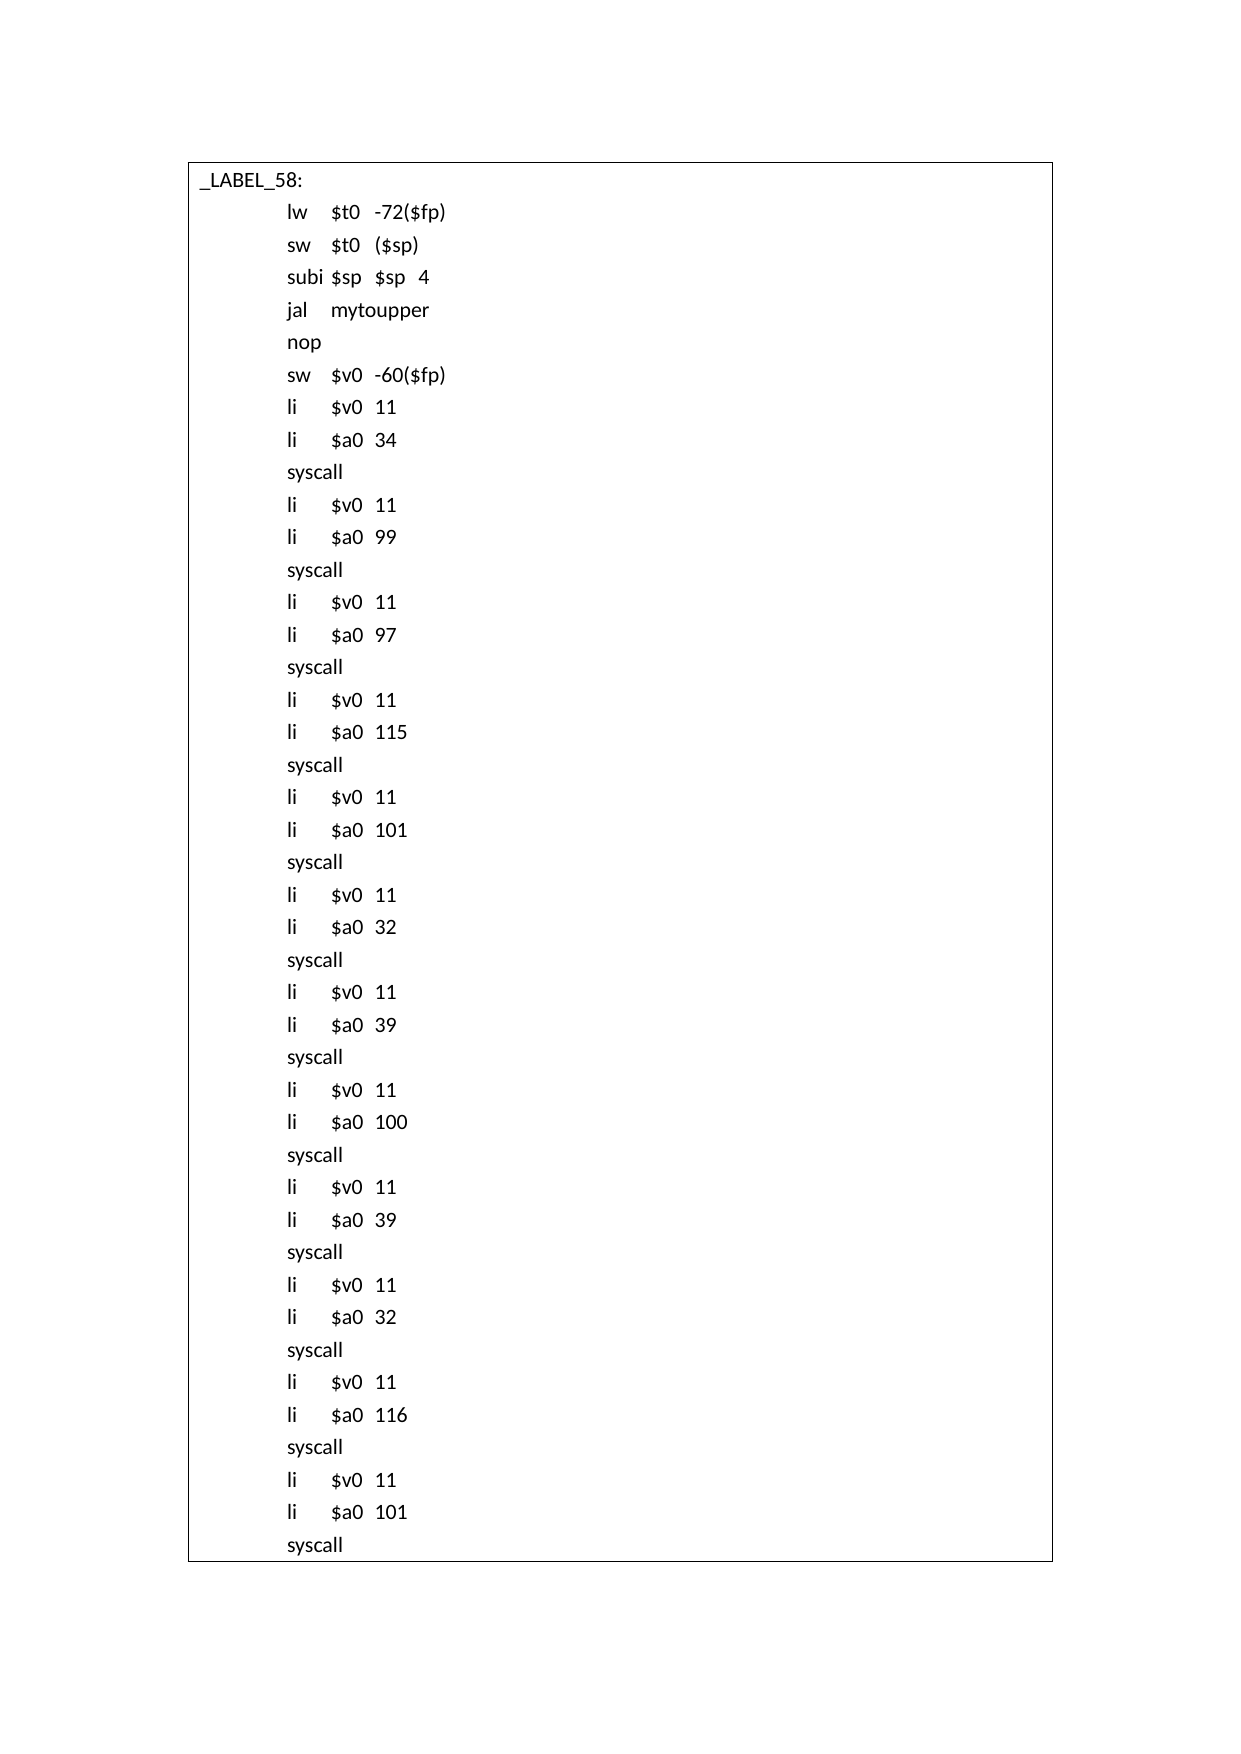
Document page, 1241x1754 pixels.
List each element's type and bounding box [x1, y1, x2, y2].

table_header [189, 163, 1052, 1561]
